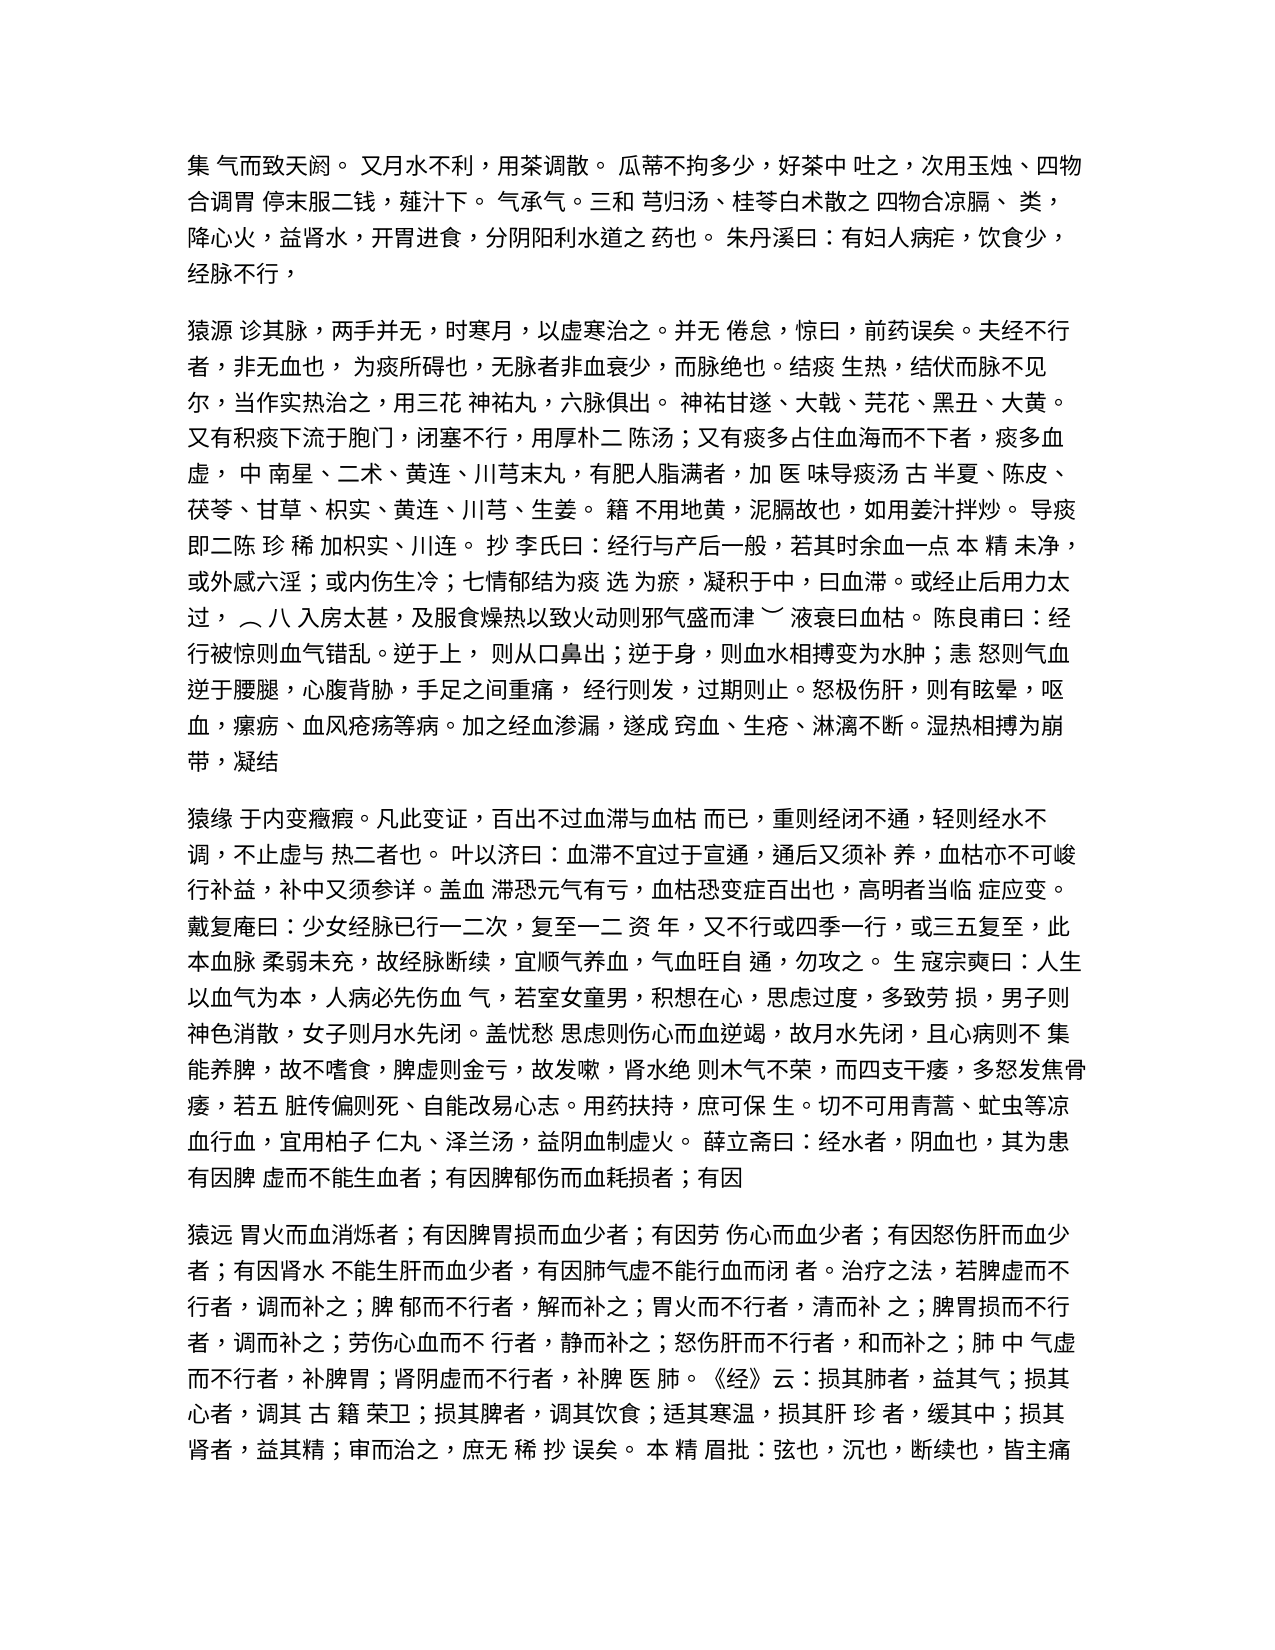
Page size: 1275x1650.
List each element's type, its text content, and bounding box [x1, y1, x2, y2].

text 猿缘 于内变癥瘕。凡此变证，百出不过血滞与血枯 而已，重则经闭不通，轻则经水不调，不止虚与 热二者也。 叶以济曰：血滞不宜过于宣通，通后又须补 养，血枯亦不可峻行补益，补中又须参详。盖血 滞恐元气有亏，血枯恐变症百出也，高明者当临 症应变。 戴复庵曰：少女经脉已行一二次，复至一二 资 年，又不行或四季一行，或三五复至，此本血脉 柔弱未充，故经脉断续，宜顺气养血，气血旺自 通，勿攻之。 生 寇宗奭曰：人生以血气为本，人病必先伤血 气，若室女童男，积想在心，思虑过度，多致劳 损，男子则神色消散，女子则月水先闭。盖忧愁 思虑则伤心而血逆竭，故月水先闭，且心病则不 集 能养脾，故不嗜食，脾虚则金亏，故发嗽，肾水绝 则木气不荣，而四支干痿，多怒发焦骨痿，若五 脏传偏则死、自能改易心志。用药扶持，庶可保 生。切不可用青蒿、虻虫等凉血行血，宜用柏子 仁丸、泽兰汤，益阴血制虚火。 薛立斋曰：经水者，阴血也，其为患有因脾 虚而不能生血者；有因脾郁伤而血耗损者；有因 [187, 803, 1087, 1193]
text 猿源 诊其脉，两手并无，时寒月，以虚寒治之。并无 倦怠，惊曰，前药误矣。夫经不行者，非无血也， 为痰所碍也，无脉者非血衰少，而脉绝也。结痰 生热，结伏而脉不见尔，当作实热治之，用三花 神祐丸，六脉俱出。 神祐甘遂、大戟、芫花、黑丑、大黄。 又有积痰下流于胞门，闭塞不行，用厚朴二 陈汤；又有痰多占住血海而不下者，痰多血虚， 中 南星、二术、黄连、川芎末丸，有肥人脂满者，加 医 味导痰汤 古 半夏、陈皮、茯苓、甘草、枳实、黄连、川芎、生姜。 籍 不用地黄，泥膈故也，如用姜汁拌炒。 导痰即二陈 珍 稀 加枳实、川连。 抄 李氏曰：经行与产后一般，若其时余血一点 本 精 未净，或外感六淫；或内伤生冷；七情郁结为痰 选 为瘀，凝积于中，曰血滞。或经止后用力太过， ︵ 八 入房太甚，及服食燥热以致火动则邪气盛而津 ︶ 液衰曰血枯。 陈良甫曰：经行被惊则血气错乱。逆于上， 则从口鼻出；逆于身，则血水相搏变为水肿；恚 怒则气血逆于腰腿，心腹背胁，手足之间重痛， 经行则发，过期则止。怒极伤肝，则有眩晕，呕 血，瘰疬、血风疮疡等病。加之经血渗漏，遂成 窍血、生疮、淋漓不断。湿热相搏为崩带，凝结 [187, 314, 1087, 777]
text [187, 150, 1087, 289]
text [187, 1219, 1087, 1466]
